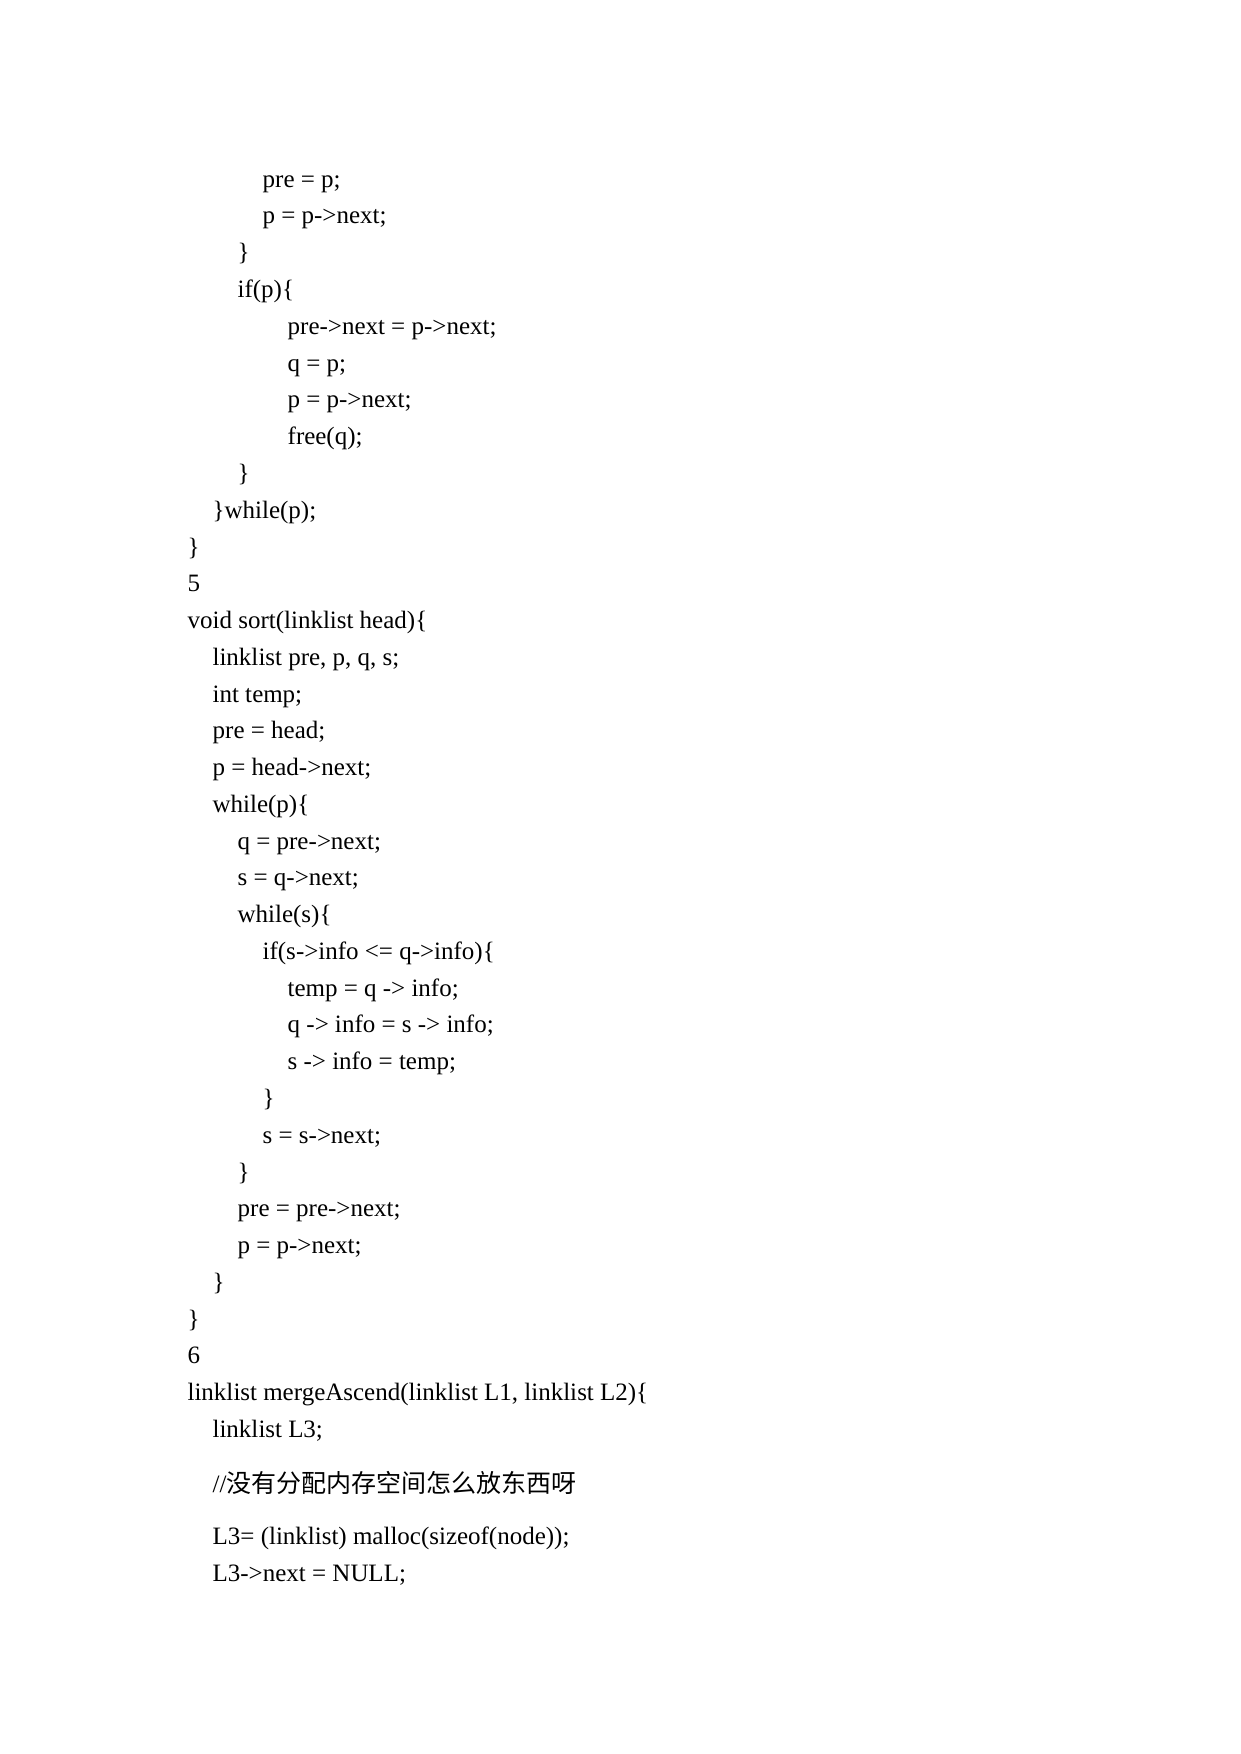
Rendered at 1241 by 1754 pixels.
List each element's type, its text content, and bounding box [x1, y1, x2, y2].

text if(s->info <= q->info){ [187, 934, 1053, 967]
text pre = p; [187, 162, 1053, 194]
text while(p){ [187, 787, 1053, 819]
text s -> info = temp; [187, 1044, 1053, 1077]
text free(q); [187, 419, 1053, 452]
text 5 [187, 566, 1053, 599]
text void sort(linklist head){ [187, 603, 1053, 636]
text L3= (linklist) malloc(sizeof(node)); [187, 1519, 1053, 1552]
text } [187, 1302, 1053, 1334]
text s = q->next; [187, 861, 1053, 893]
text s = s->next; [187, 1118, 1053, 1151]
text while(s){ [187, 897, 1053, 930]
text temp = q -> info; [187, 971, 1053, 1003]
text p = head->next; [187, 750, 1053, 783]
text } [187, 236, 1053, 268]
text } [187, 1155, 1053, 1187]
text } [187, 1265, 1053, 1298]
text } [187, 1081, 1053, 1114]
text linklist mergeAscend(linklist L1, linklist L2){ [187, 1375, 1053, 1408]
text p = p->next; [187, 383, 1053, 415]
text q -> info = s -> info; [187, 1008, 1053, 1040]
text int temp; [187, 677, 1053, 709]
text pre = head; [187, 713, 1053, 746]
text q = pre->next; [187, 824, 1053, 856]
text p = p->next; [187, 1228, 1053, 1261]
text }while(p); [187, 493, 1053, 525]
text 6 [187, 1339, 1053, 1371]
text } [187, 456, 1053, 489]
text //没有分配内存空间怎么放东西呀 [187, 1449, 1053, 1514]
text if(p){ [187, 272, 1053, 305]
text } [187, 530, 1053, 562]
text pre = pre->next; [187, 1192, 1053, 1224]
text linklist L3; [187, 1412, 1053, 1445]
text L3->next = NULL; [187, 1556, 1053, 1589]
text linklist pre, p, q, s; [187, 640, 1053, 672]
text q = p; [187, 346, 1053, 378]
text p = p->next; [187, 199, 1053, 231]
text pre->next = p->next; [187, 309, 1053, 342]
